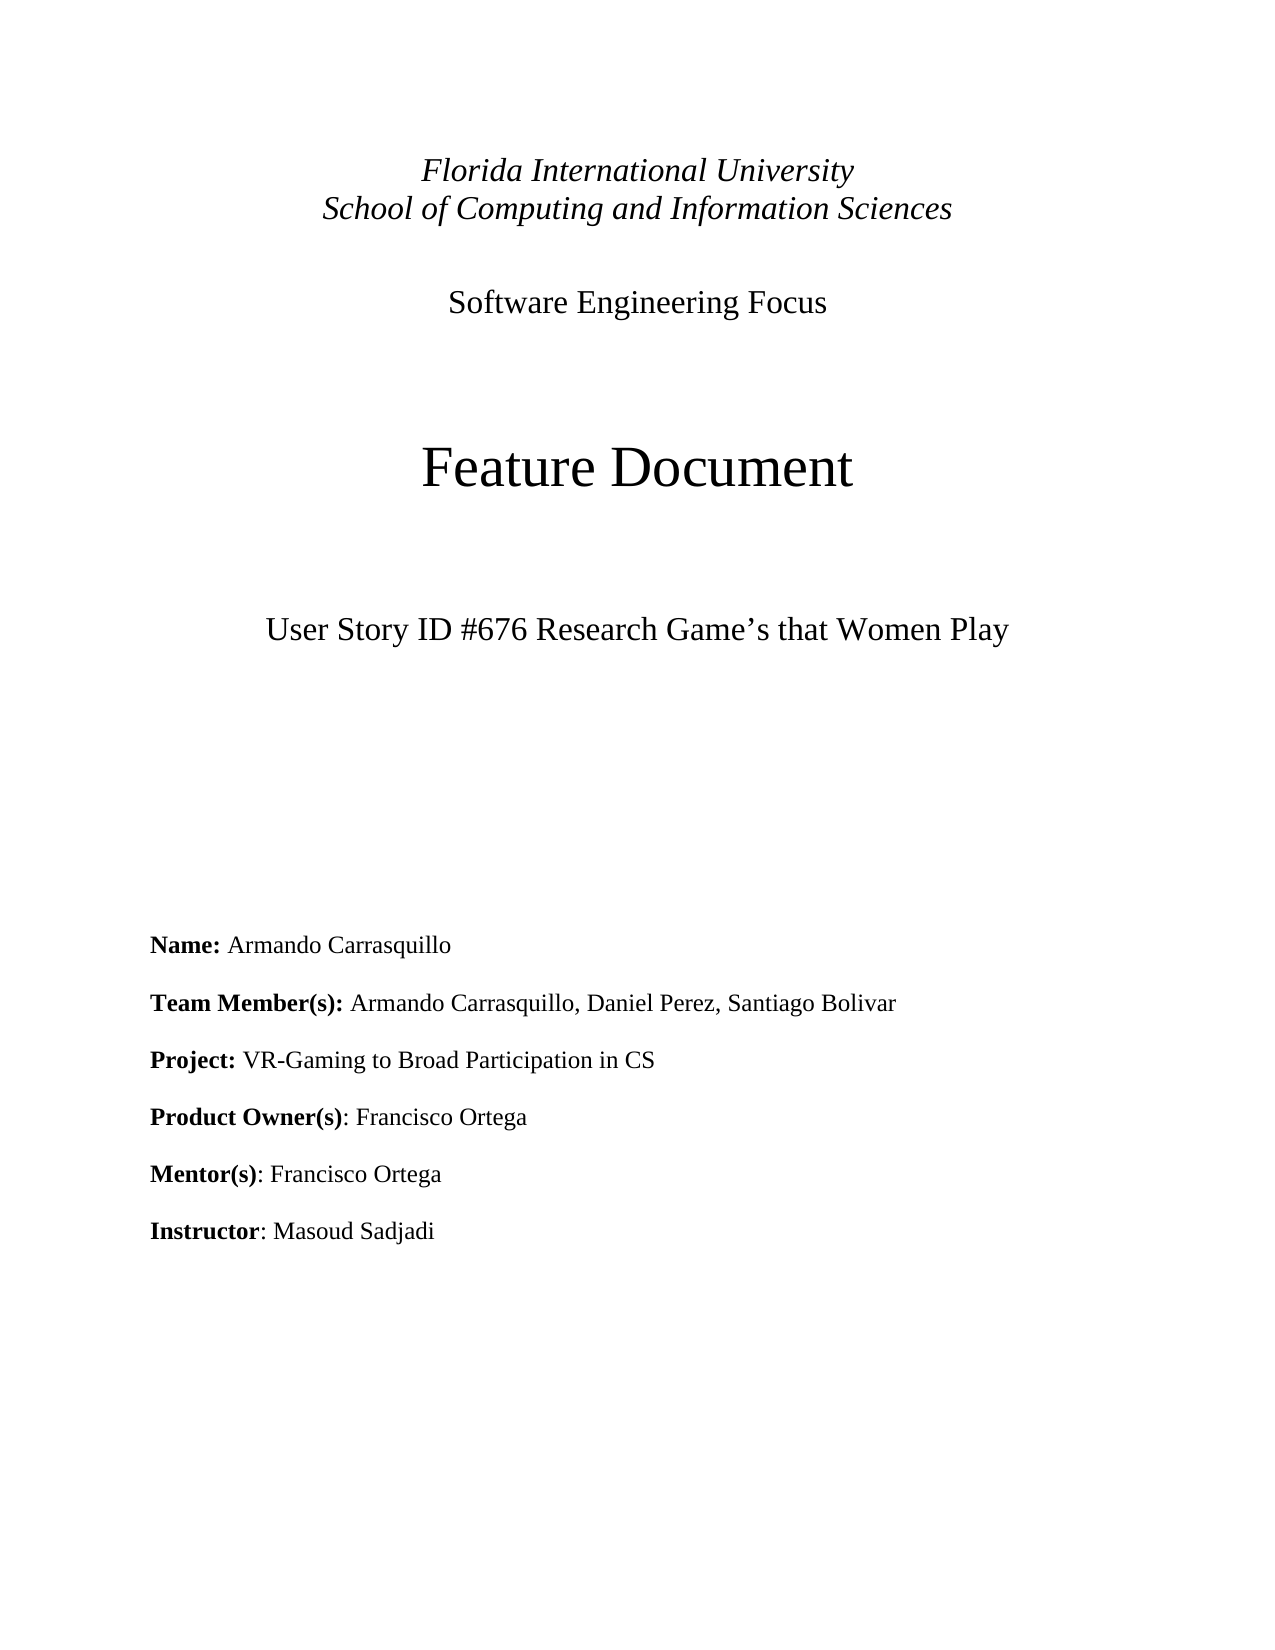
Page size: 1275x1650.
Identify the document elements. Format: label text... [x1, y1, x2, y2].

text User Story ID #676 Research Game’s that Women Play [150, 609, 1125, 647]
text Instructor: Masoud Sadjadi [150, 1216, 1125, 1244]
text Product Owner(s): Francisco Ortega [150, 1102, 1125, 1131]
text Florida International University [150, 150, 1125, 188]
text School of Computing and Information Sciences [150, 188, 1125, 227]
text Feature Document [150, 432, 1125, 499]
text Team Member(s): Armando Carrasquillo, Daniel Perez, Santiago Bolivar [150, 988, 1125, 1017]
text Name: Armando Carrasquillo [150, 931, 1125, 959]
text Mentor(s): Francisco Ortega [150, 1159, 1125, 1188]
text Project: VR-Gaming to Broad Participation in CS [150, 1046, 1125, 1074]
text Software Engineering Focus [150, 283, 1125, 321]
